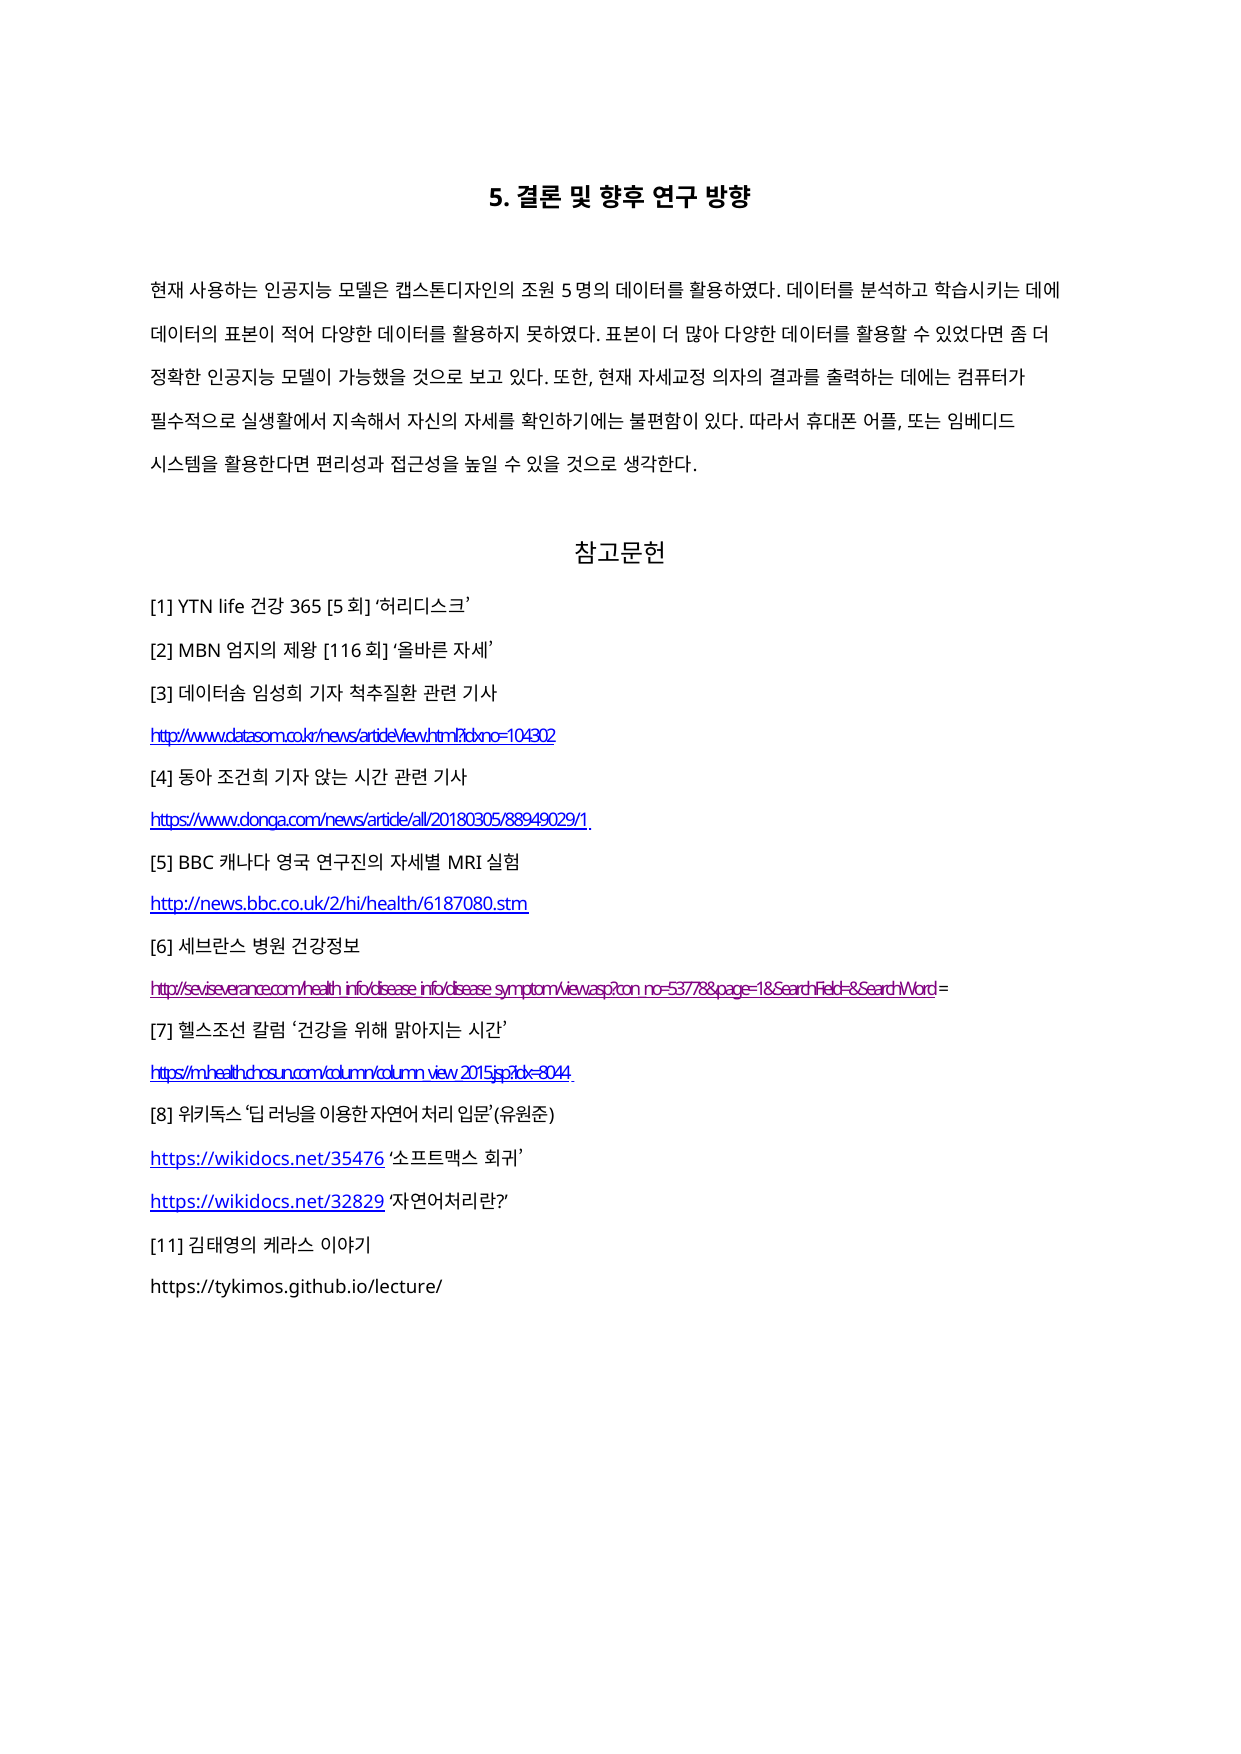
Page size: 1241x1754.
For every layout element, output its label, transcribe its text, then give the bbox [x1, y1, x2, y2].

text [5] BBC 캐나다 영국 연구진의 자세별 MRI실험 [150, 847, 1090, 874]
text https://www.donga.com/news/article/all/20180305/88949029/1 [150, 806, 1090, 832]
text http://www.datasom.co.kr/news/articleView.html?idxno=104302 [150, 722, 1090, 748]
text http://sev.iseverance.com/health_info/disease_info/disease_symptom/view.asp?con_no=53778&page=1&SearchField=&SearchWord= [150, 975, 1090, 1001]
text https://wikidocs.net/35476 ‘소프트맥스 회귀’ [150, 1143, 1090, 1171]
text https://m.health.chosun.com/column/column_view_2015.jsp?idx=8044 [150, 1059, 1090, 1085]
text [6] 세브란스 병원 건강정보 [150, 932, 1090, 959]
text [7] 헬스조선 칼럼 ‘건강을 위해 맑아지는 시간’ [150, 1016, 1090, 1043]
text 현재 사용하는 인공지능 모델은 캡스톤디자인의 조원 5명의 데이터를 활용하였다. 데이터를 분석하고 학습시키는 데에 데이터의 표본이 적어 다양한 데이터를 활용하지 못하였다. 표본이 더 많아 다양한 데이터를 활용할 수 있었다면 좀 더 정확한 인공지능 모델이 가능했을 것으로 보고 있다. 또한, 현재 자세교정 의자의 결과를 출력하는 데에는 컴퓨터가 필수적으로 실생활에서 지속해서 자신의 자세를 확인하기에는 불편함이 있다. 따라서 휴대폰 어플, 또는 임베디드 시스템을 활용한다면 편리성과 접근성을 높일 수 있을 것으로 생각한다. [150, 276, 1090, 477]
text 5. 결론 및 향후 연구 방향 [150, 177, 1090, 213]
text [3] 데이터솜 임성희 기자 척추질환 관련 기사 [150, 679, 1090, 706]
text [4] 동아 조건희 기자 앉는 시간 관련 기사 [150, 763, 1090, 790]
text 참고문헌 [150, 534, 1090, 570]
text [11] 김태영의 케라스 이야기 [150, 1230, 1090, 1258]
text [8] 위키독스 ‘딥 러닝을 이용한 자연어 처리 입문’(유원준) [150, 1100, 1090, 1127]
text [2] MBN 엄지의 제왕 [116회] ‘올바른 자세’ [150, 635, 1090, 662]
text https://wikidocs.net/32829 ‘자연어처리란?’ [150, 1187, 1090, 1214]
text http://news.bbc.co.uk/2/hi/health/6187080.stm [150, 891, 1090, 916]
text [1] YTN life 건강 365 [5회] ‘허리디스크’ [150, 592, 1090, 619]
text https://tykimos.github.io/lecture/ [150, 1274, 1090, 1299]
